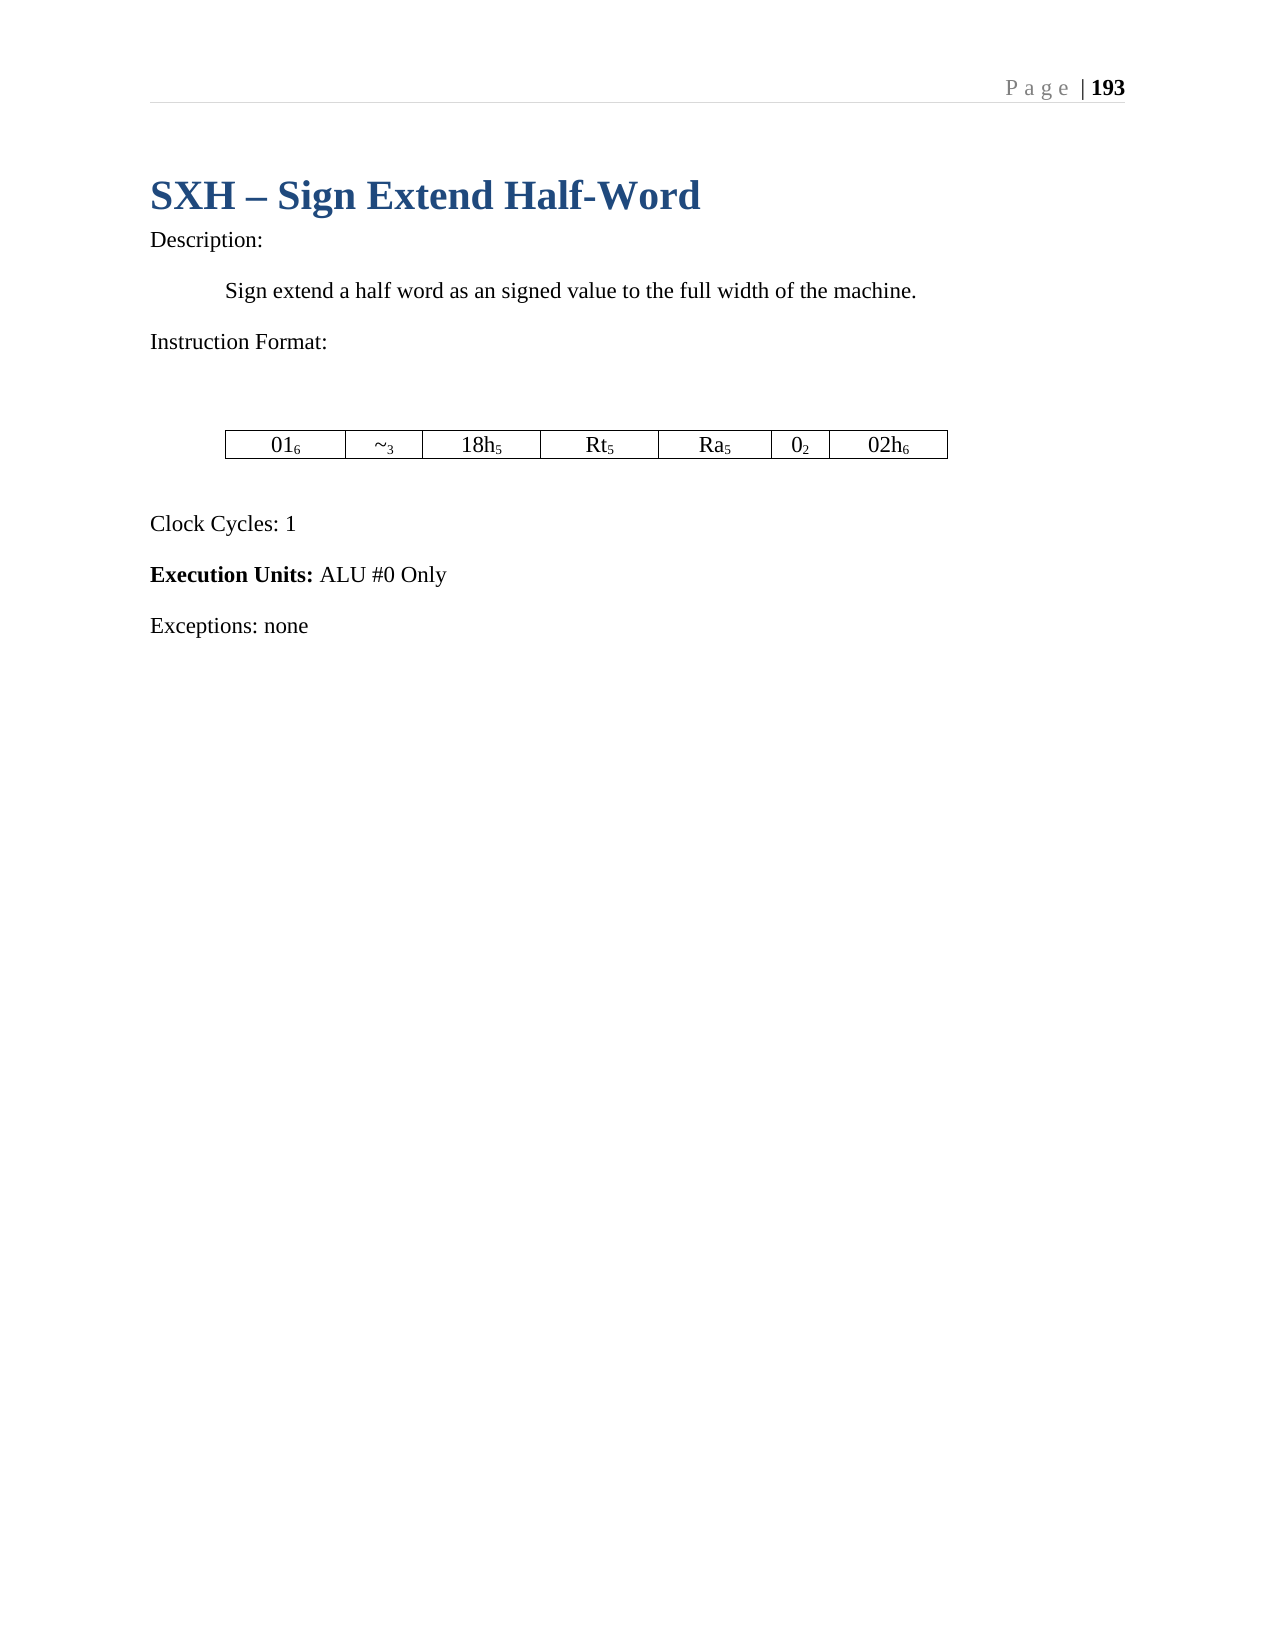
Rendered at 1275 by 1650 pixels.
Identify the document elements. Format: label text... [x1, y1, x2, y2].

subtitle SXH – Sign Extend Half-Word [150, 171, 1125, 219]
text Description: [150, 226, 1125, 252]
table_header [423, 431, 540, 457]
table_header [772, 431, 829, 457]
text Execution Units: ALU #0 Only [150, 561, 1125, 587]
text Instruction Format: [150, 328, 1125, 354]
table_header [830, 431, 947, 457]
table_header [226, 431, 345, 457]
text Exceptions: none [150, 612, 1125, 638]
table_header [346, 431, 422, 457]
text Clock Cycles: 1 [150, 509, 1125, 536]
text Sign extend a half word as an signed value to the full width of the machine. [225, 277, 1125, 303]
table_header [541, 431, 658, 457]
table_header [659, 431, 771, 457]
